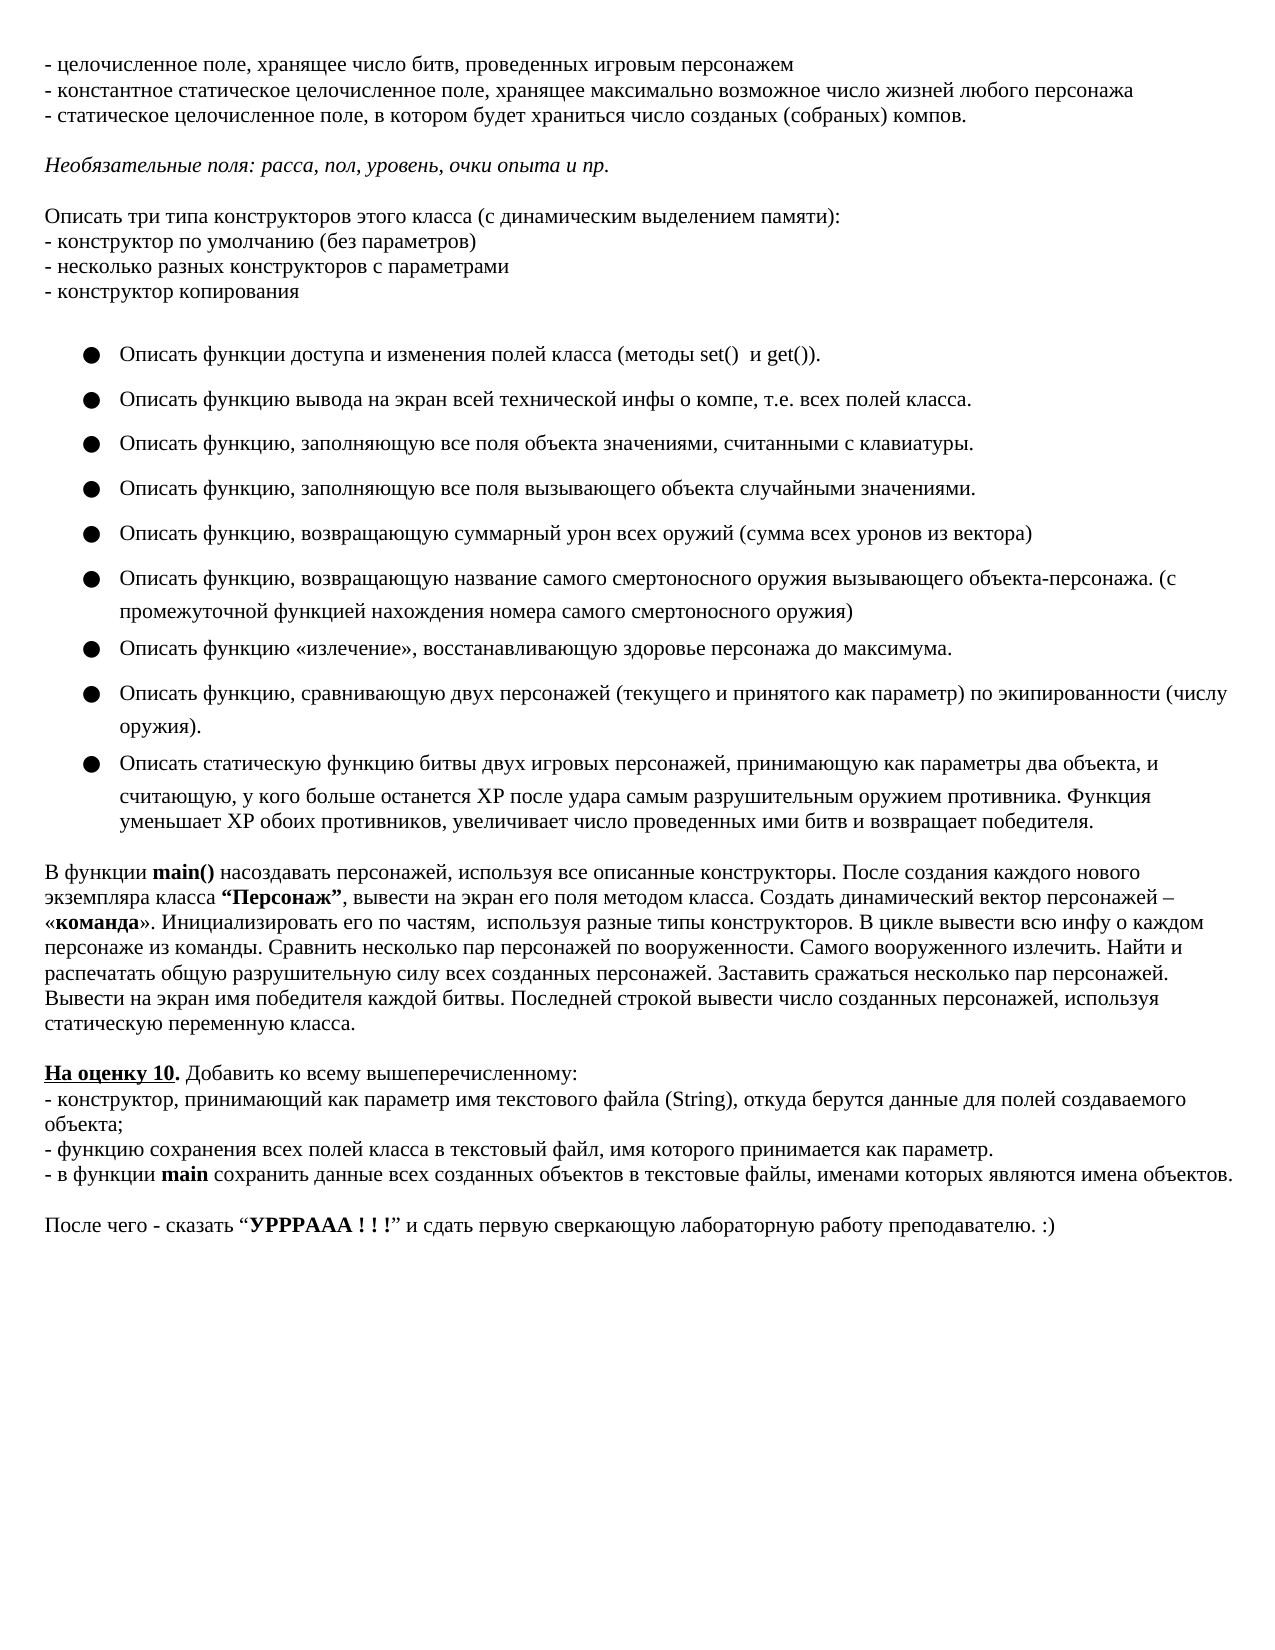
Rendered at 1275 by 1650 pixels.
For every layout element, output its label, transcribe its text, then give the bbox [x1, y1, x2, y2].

text - конструктор, принимающий как параметр имя текстового файла (String), откуда берутся данные для полей создаваемого объекта; [44, 1086, 1240, 1136]
text - конструктор копирования [44, 278, 1240, 303]
text - функцию сохранения всех полей класса в текстовый файл, имя которого принимается как параметр. [44, 1136, 1240, 1161]
text Необязательные поля: расса, пол, уровень, очки опыта и пр. [44, 152, 1240, 177]
list Описать функцию, возвращающую суммарный урон всех оружий (сумма всех уронов из вектора) [82, 508, 1240, 553]
list Описать статическую функцию битвы двух игровых персонажей, принимающую как параметры два объекта, и считающую, у кого больше останется ХР после удара самым разрушительным оружием противника. Функция уменьшает ХР обоих противников, увеличивает число проведенных ими битв и возвращает победителя. [82, 738, 1240, 833]
list Описать функции доступа и изменения полей класса (методы set() и get()). [82, 329, 1240, 373]
text - статическое целочисленное поле, в котором будет храниться число созданых (собраных) компов. [44, 102, 1240, 127]
list Описать функцию, сравнивающую двух персонажей (текущего и принятого как параметр) по экипированности (числу оружия). [82, 668, 1240, 738]
text После чего - сказать “УРРРААА ! ! !” и сдать первую сверкающую лабораторную работу преподавателю. :) [44, 1212, 1240, 1237]
text На оценку 10. Добавить ко всему вышеперечисленному: [44, 1060, 1240, 1086]
list Описать функцию, заполняющую все поля объекта значениями, считанными с клавиатуры. [82, 418, 1240, 463]
text Описать три типа конструкторов этого класса (с динамическим выделением памяти): [44, 203, 1240, 228]
list Описать функцию, заполняющую все поля вызывающего объекта случайными значениями. [82, 463, 1240, 508]
text - константное статическое целочисленное поле, хранящее максимально возможное число жизней любого персонажа [44, 77, 1240, 102]
list Описать функцию, возвращающую название самого смертоносного оружия вызывающего объекта-персонажа. (с промежуточной функцией нахождения номера самого смертоносного оружия) [82, 553, 1240, 623]
text В функции main() насоздавать персонажей, используя все описанные конструкторы. После создания каждого нового экземпляра класса “Персонаж”, вывести на экран его поля методом класса. Создать динамический вектор персонажей – «команда». Инициализировать его по частям, используя разные типы конструкторов. В цикле вывести всю инфу о каждом персонаже из команды. Сравнить несколько пар персонажей по вооруженности. Самого вооруженного излечить. Найти и распечатать общую разрушительную силу всех созданных персонажей. Заставить сражаться несколько пар персонажей. Вывести на экран имя победителя каждой битвы. Последней строкой вывести число созданных персонажей, используя статическую переменную класса. [44, 859, 1240, 1035]
list Описать функцию «излечение», восстанавливающую здоровье персонажа до максимума. [82, 623, 1240, 668]
list Описать функцию вывода на экран всей технической инфы о компе, т.е. всех полей класса. [82, 373, 1240, 418]
text - несколько разных конструкторов с параметрами [44, 253, 1240, 278]
text - в функции main сохранить данные всех созданных объектов в текстовые файлы, именами которых являются имена объектов. [44, 1161, 1240, 1186]
text - целочисленное поле, хранящее число битв, проведенных игровым персонажем [44, 51, 1240, 77]
text - конструктор по умолчанию (без параметров) [44, 228, 1240, 253]
